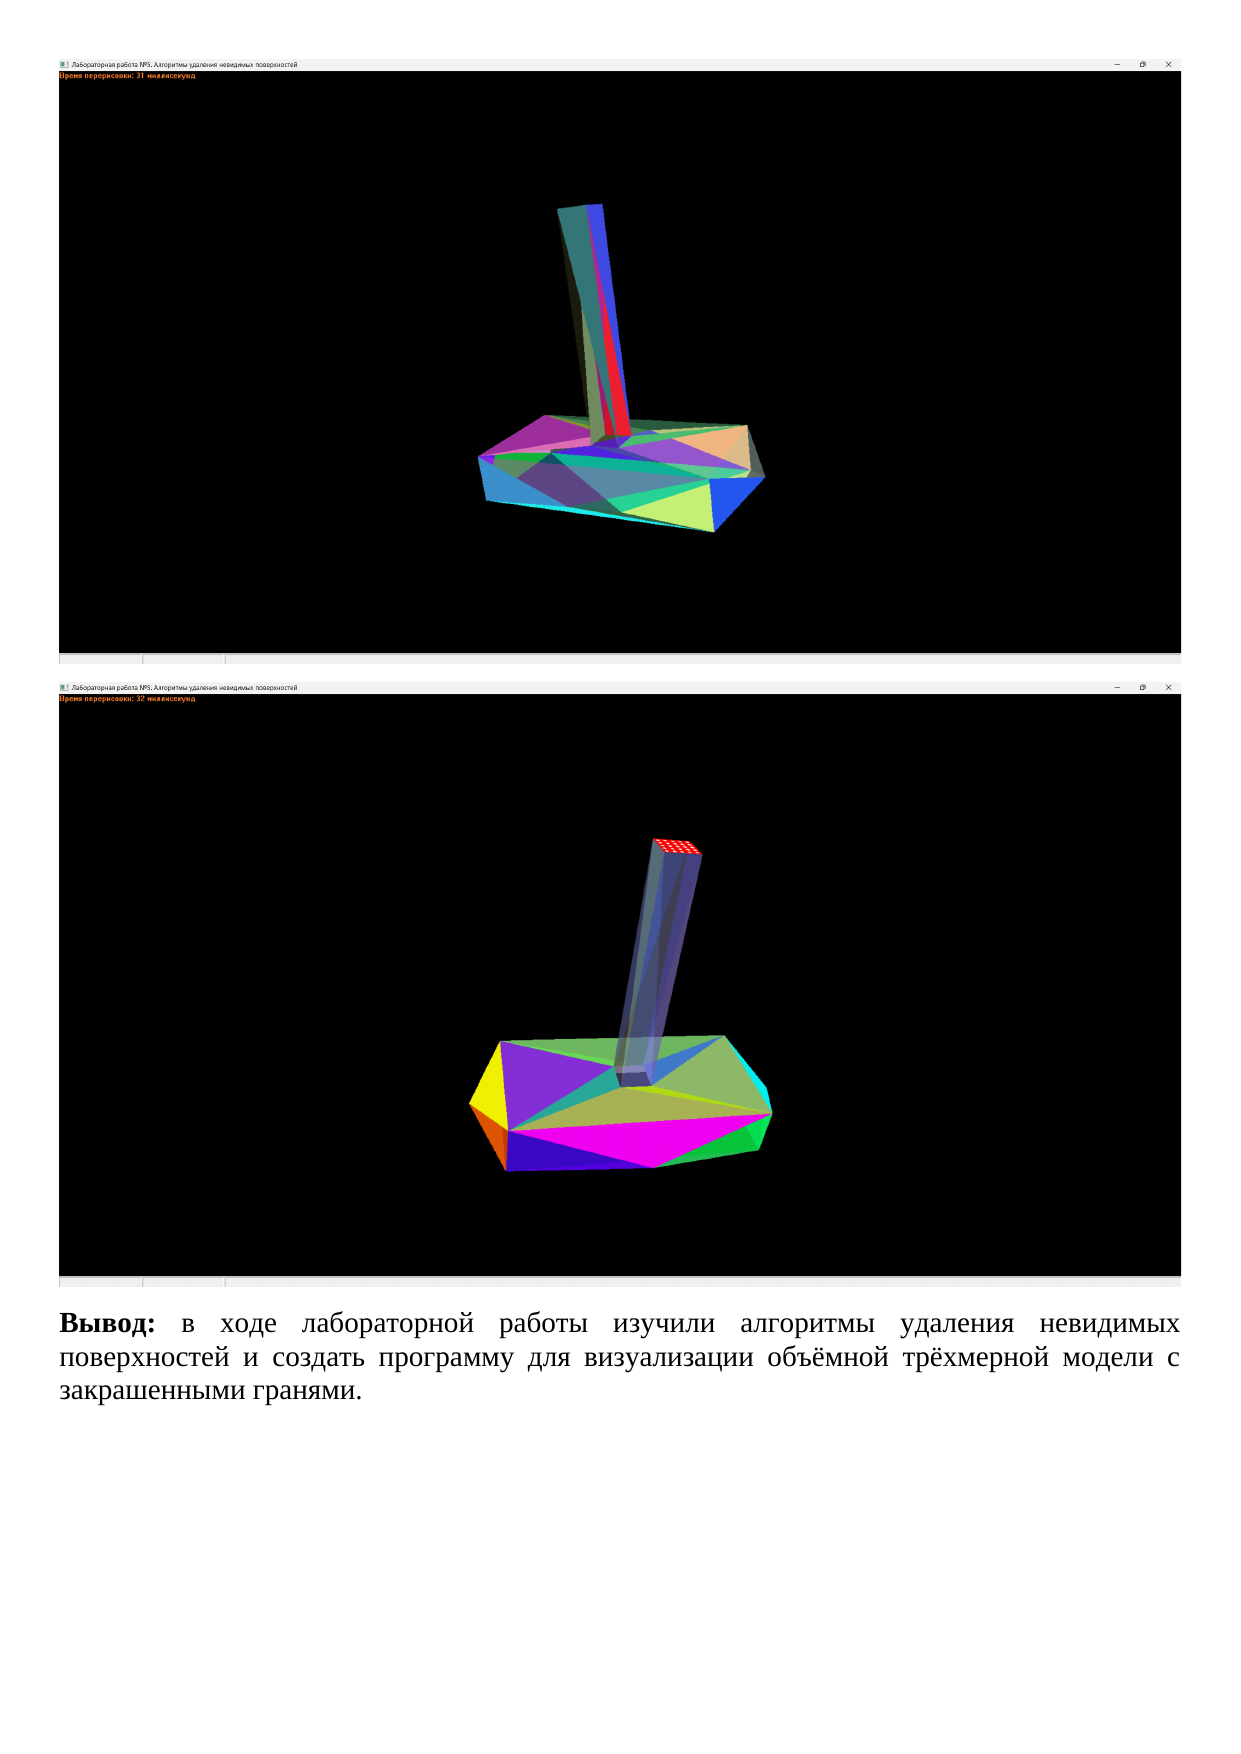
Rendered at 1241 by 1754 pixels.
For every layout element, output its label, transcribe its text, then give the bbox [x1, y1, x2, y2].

picture [59, 682, 1182, 1287]
text Вывод: в ходе лабораторной работы изучили алгоритмы удаления невидимых поверхностей и создать программу для визуализации объёмной трёхмерной модели с закрашенными гранями. [59, 1305, 1181, 1406]
picture [59, 59, 1182, 664]
